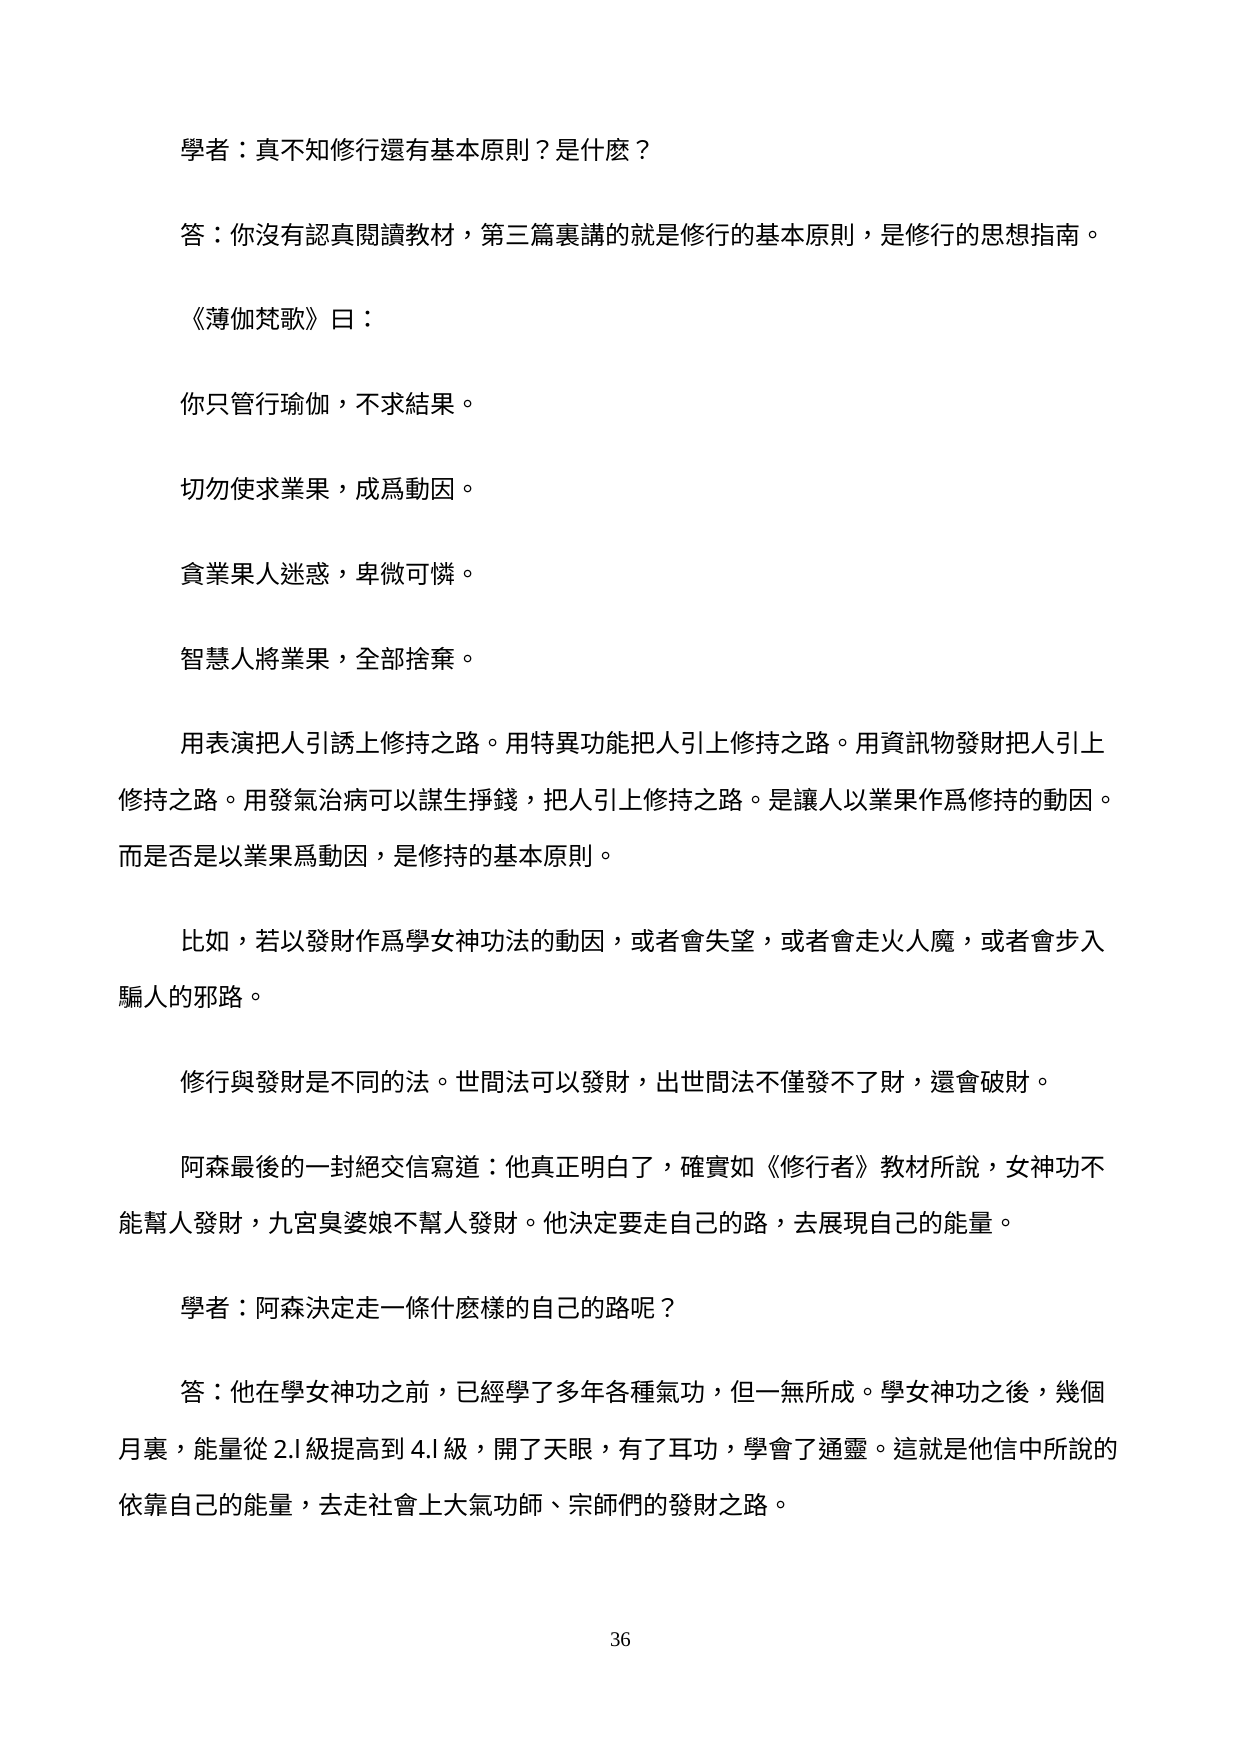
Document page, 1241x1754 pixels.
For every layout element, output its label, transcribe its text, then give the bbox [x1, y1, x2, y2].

text 你只管行瑜伽，不求結果。 [118, 384, 1122, 422]
text 比如，若以發財作爲學女神功法的動因，或者會失望，或者會走火人魔，或者會步入騙人的邪路。 [118, 921, 1122, 1014]
text 阿森最後的一封絕交信寫道：他真正明白了，確實如《修行者》教材所說，女神功不能幫人發財，九宮臭婆娘不幫人發財。他決定要走自己的路，去展現自己的能量。 [118, 1146, 1122, 1240]
text 學者：真不知修行還有基本原則？是什麽？ [118, 130, 1122, 167]
text 學者：阿森決定走一條什麽樣的自己的路呢？ [118, 1287, 1122, 1325]
text 《薄伽梵歌》曰： [118, 299, 1122, 337]
text 用表演把人引誘上修持之路。用特異功能把人引上修持之路。用資訊物發財把人引上修持之路。用發氣治病可以謀生掙錢，把人引上修持之路。是讓人以業果作爲修持的動因。而是否是以業果爲動因，是修持的基本原則。 [118, 723, 1122, 873]
text 答：他在學女神功之前，已經學了多年各種氣功，但一無所成。學女神功之後，幾個月裏，能量從2.l級提高到4.l級，開了天眼，有了耳功，學會了通靈。這就是他信中所說的依靠自己的能量，去走社會上大氣功師、宗師們的發財之路。 [118, 1372, 1122, 1522]
text 貪業果人迷惑，卑微可憐。 [118, 554, 1122, 591]
text 答：你沒有認真閱讀教材，第三篇裏講的就是修行的基本原則，是修行的思想指南。 [118, 214, 1122, 252]
text 切勿使求業果，成爲動因。 [118, 469, 1122, 506]
text 修行與發財是不同的法。世間法可以發財，出世間法不僅發不了財，還會破財。 [118, 1062, 1122, 1099]
text 智慧人將業果，全部捨棄。 [118, 638, 1122, 676]
